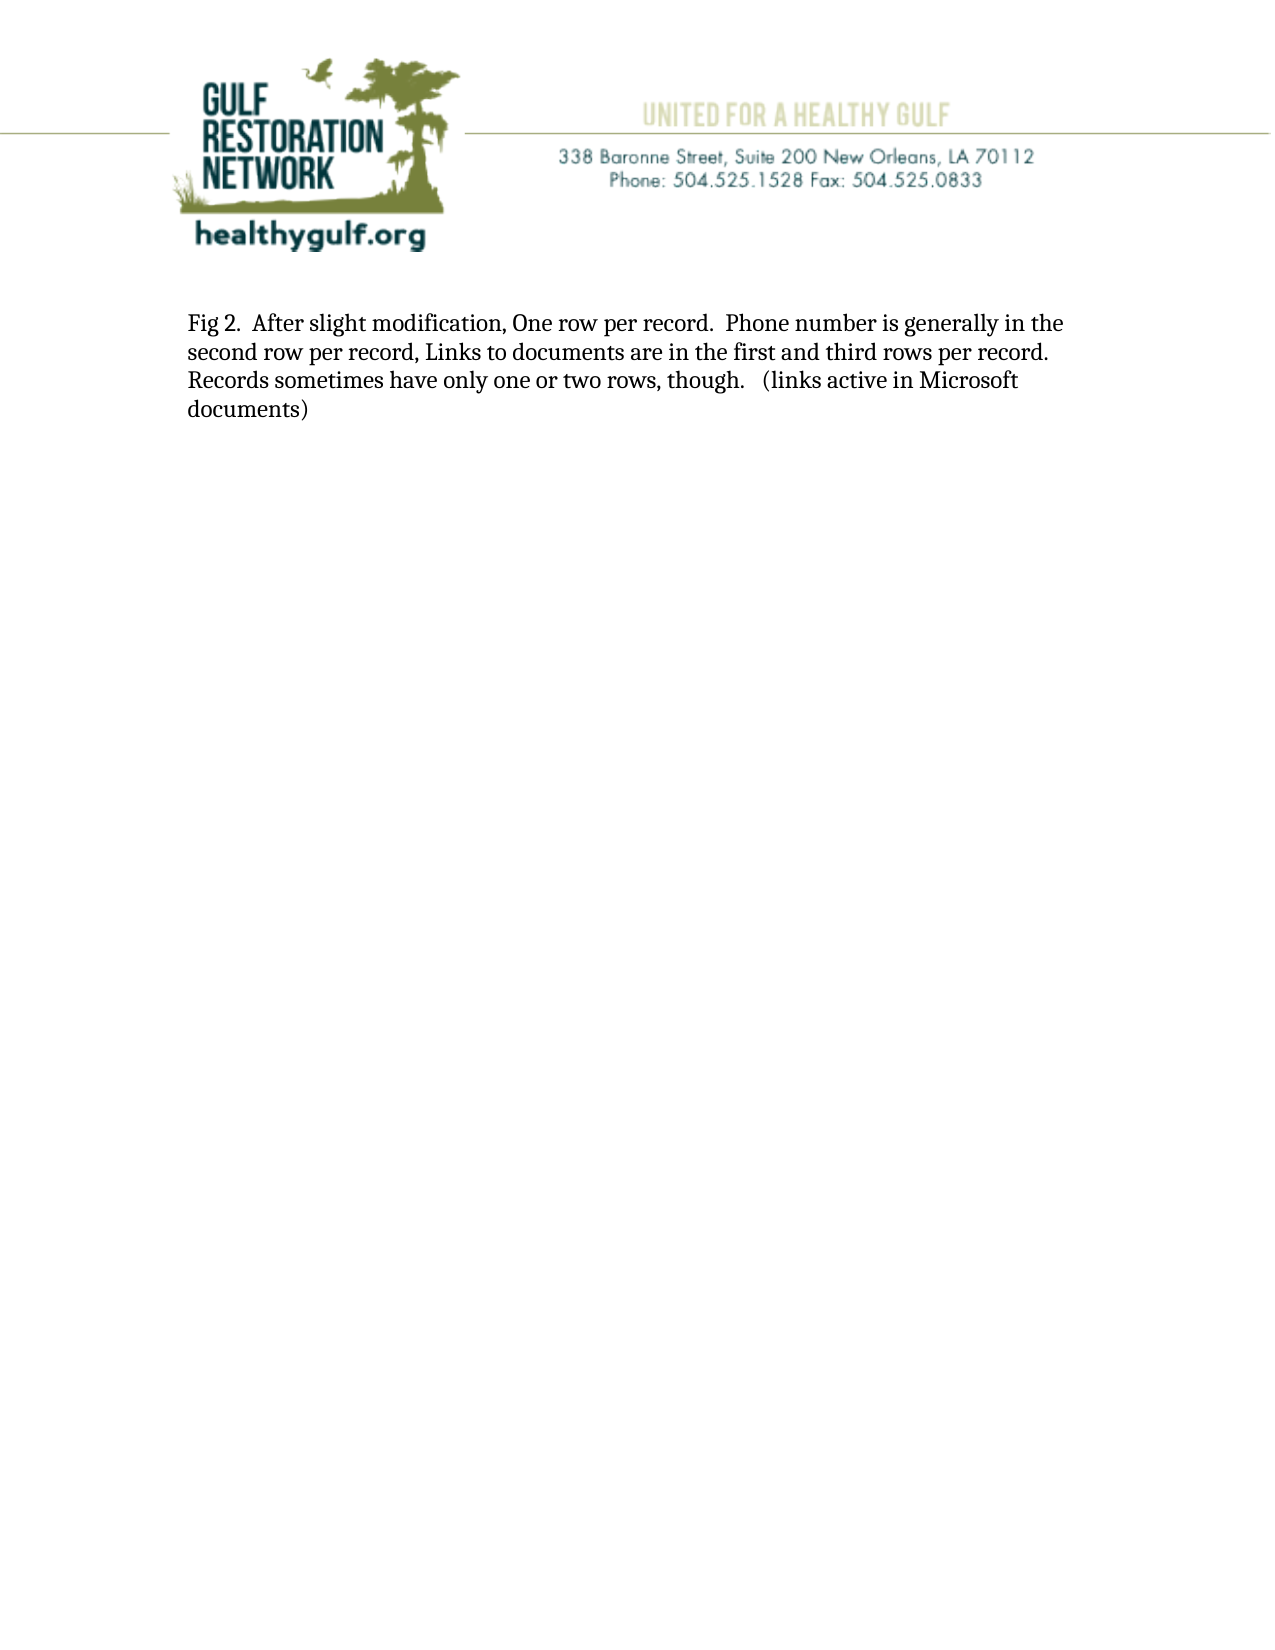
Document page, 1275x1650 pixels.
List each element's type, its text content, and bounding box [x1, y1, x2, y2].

picture [0, 57, 1271, 252]
text Fig 2. After slight modification, One row per record. Phone number is generally in the second row per record, Links to documents are in the first and third rows per record. Records sometimes have only one or two rows, though. (links active in Microsoft documents) [187, 309, 1087, 424]
